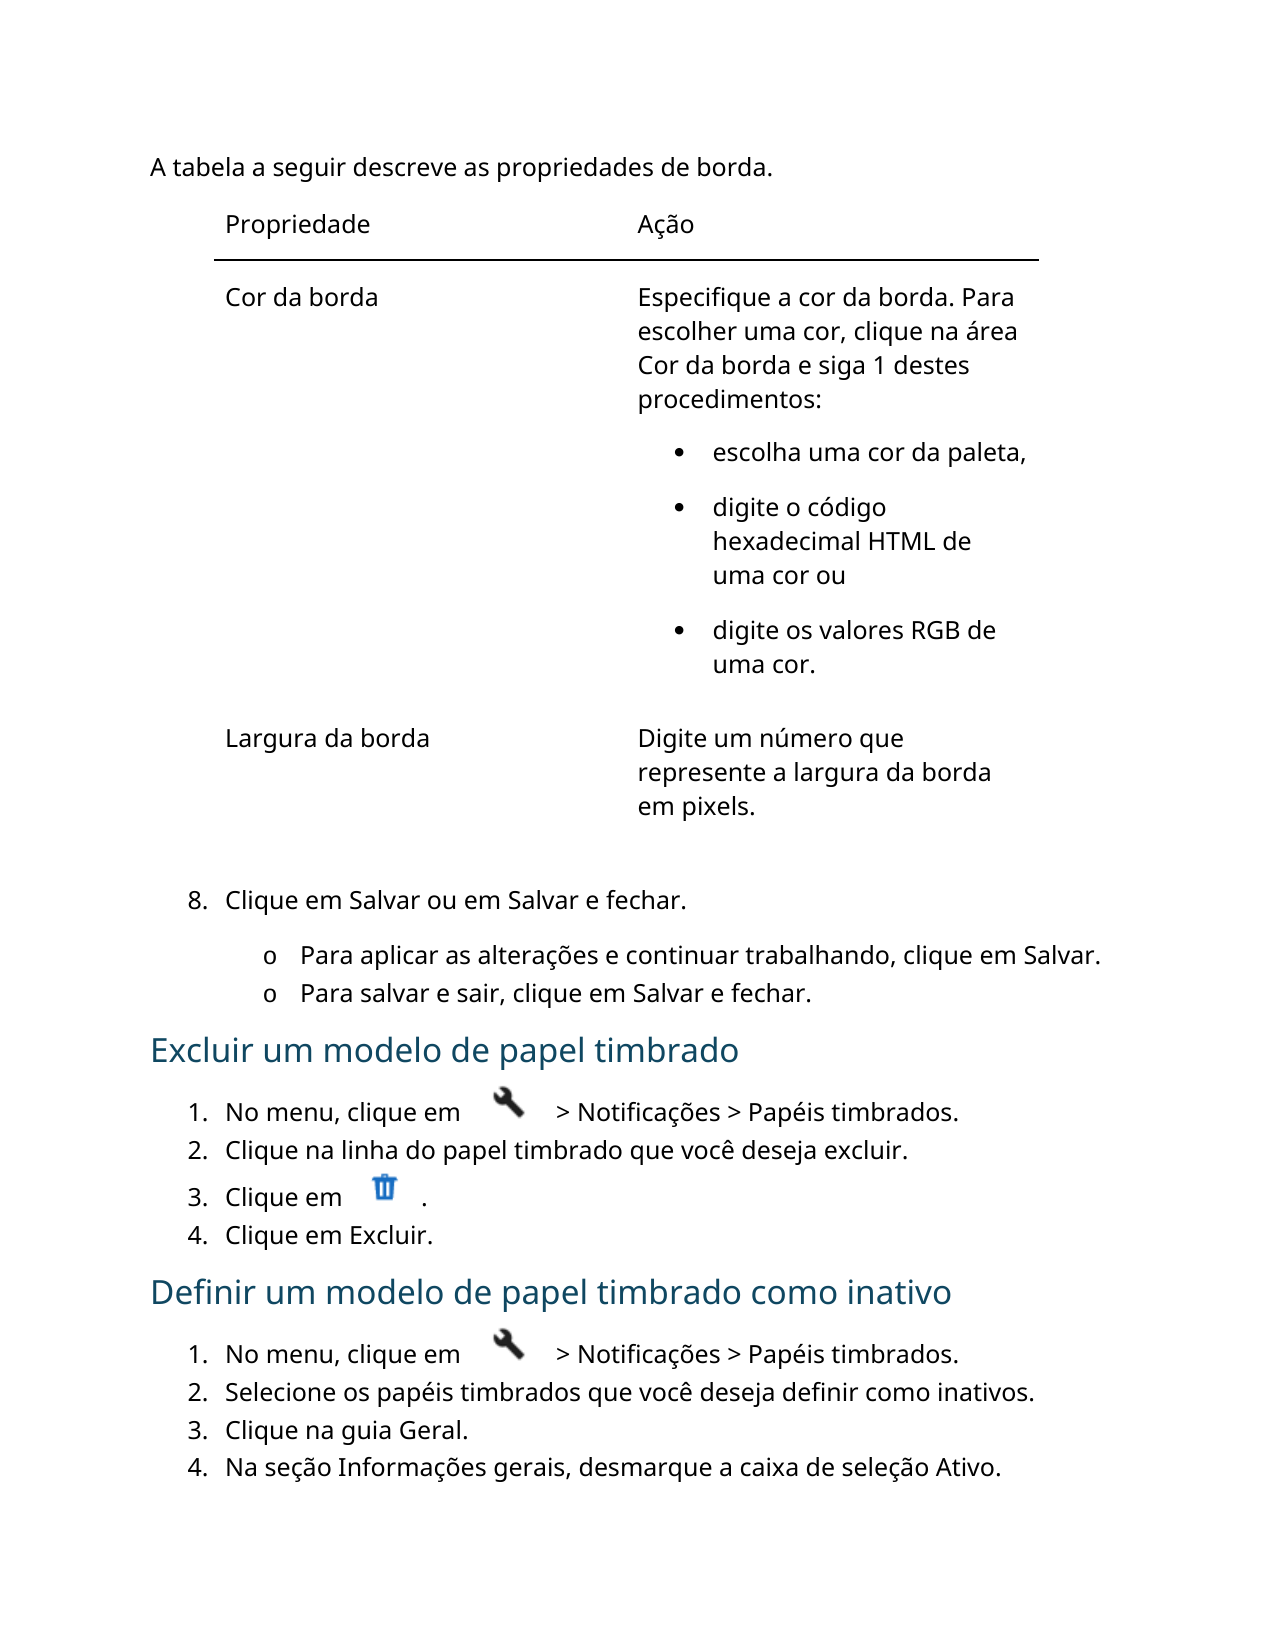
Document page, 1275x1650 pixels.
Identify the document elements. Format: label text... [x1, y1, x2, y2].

list Clique na linha do papel timbrado que você deseja excluir. [187, 1132, 1125, 1167]
list Clique na guia Geral. [187, 1412, 1125, 1446]
list Clique em Salvar ou em Salvar e fechar. [187, 883, 1125, 917]
subtitle Excluir um modelo de papel timbrado [150, 1027, 1125, 1072]
subtitle Definir um modelo de papel timbrado como inativo [150, 1269, 1125, 1314]
list Na seção Informações gerais, desmarque a caixa de seleção Ativo. [187, 1450, 1125, 1484]
list Para aplicar as alterações e continuar trabalhando, clique em Salvar. [262, 938, 1125, 972]
table_cell Especifique a cor da borda. Para escolher uma cor, clique na área Cor da borda e siga 1 destes procedimentos: escolha uma cor da paleta, digite o código hexadecimal HTML de uma cor ou digite os valores RGB de uma cor. [626, 261, 1039, 702]
list Clique em . [187, 1170, 1125, 1214]
picture [367, 1170, 402, 1207]
list Clique em Excluir. [187, 1218, 1125, 1252]
picture [486, 1322, 531, 1364]
list Selecione os papéis timbrados que você deseja definir como inativos. [187, 1374, 1125, 1408]
table_header Ação [626, 188, 1039, 259]
list Para salvar e sair, clique em Salvar e fechar. [262, 976, 1125, 1010]
list No menu, clique em > Notificações > Papéis timbrados. [187, 1322, 1125, 1371]
list No menu, clique em > Notificações > Papéis timbrados. [187, 1080, 1125, 1129]
picture [486, 1080, 531, 1122]
table_cell Digite um número que represente a largura da borda em pixels. [626, 702, 1039, 841]
table_cell Largura da borda [214, 702, 626, 841]
text A tabela a seguir descreve as propriedades de borda. [150, 150, 1125, 184]
table_cell Cor da borda [214, 261, 626, 702]
table_header Propriedade [214, 188, 626, 259]
